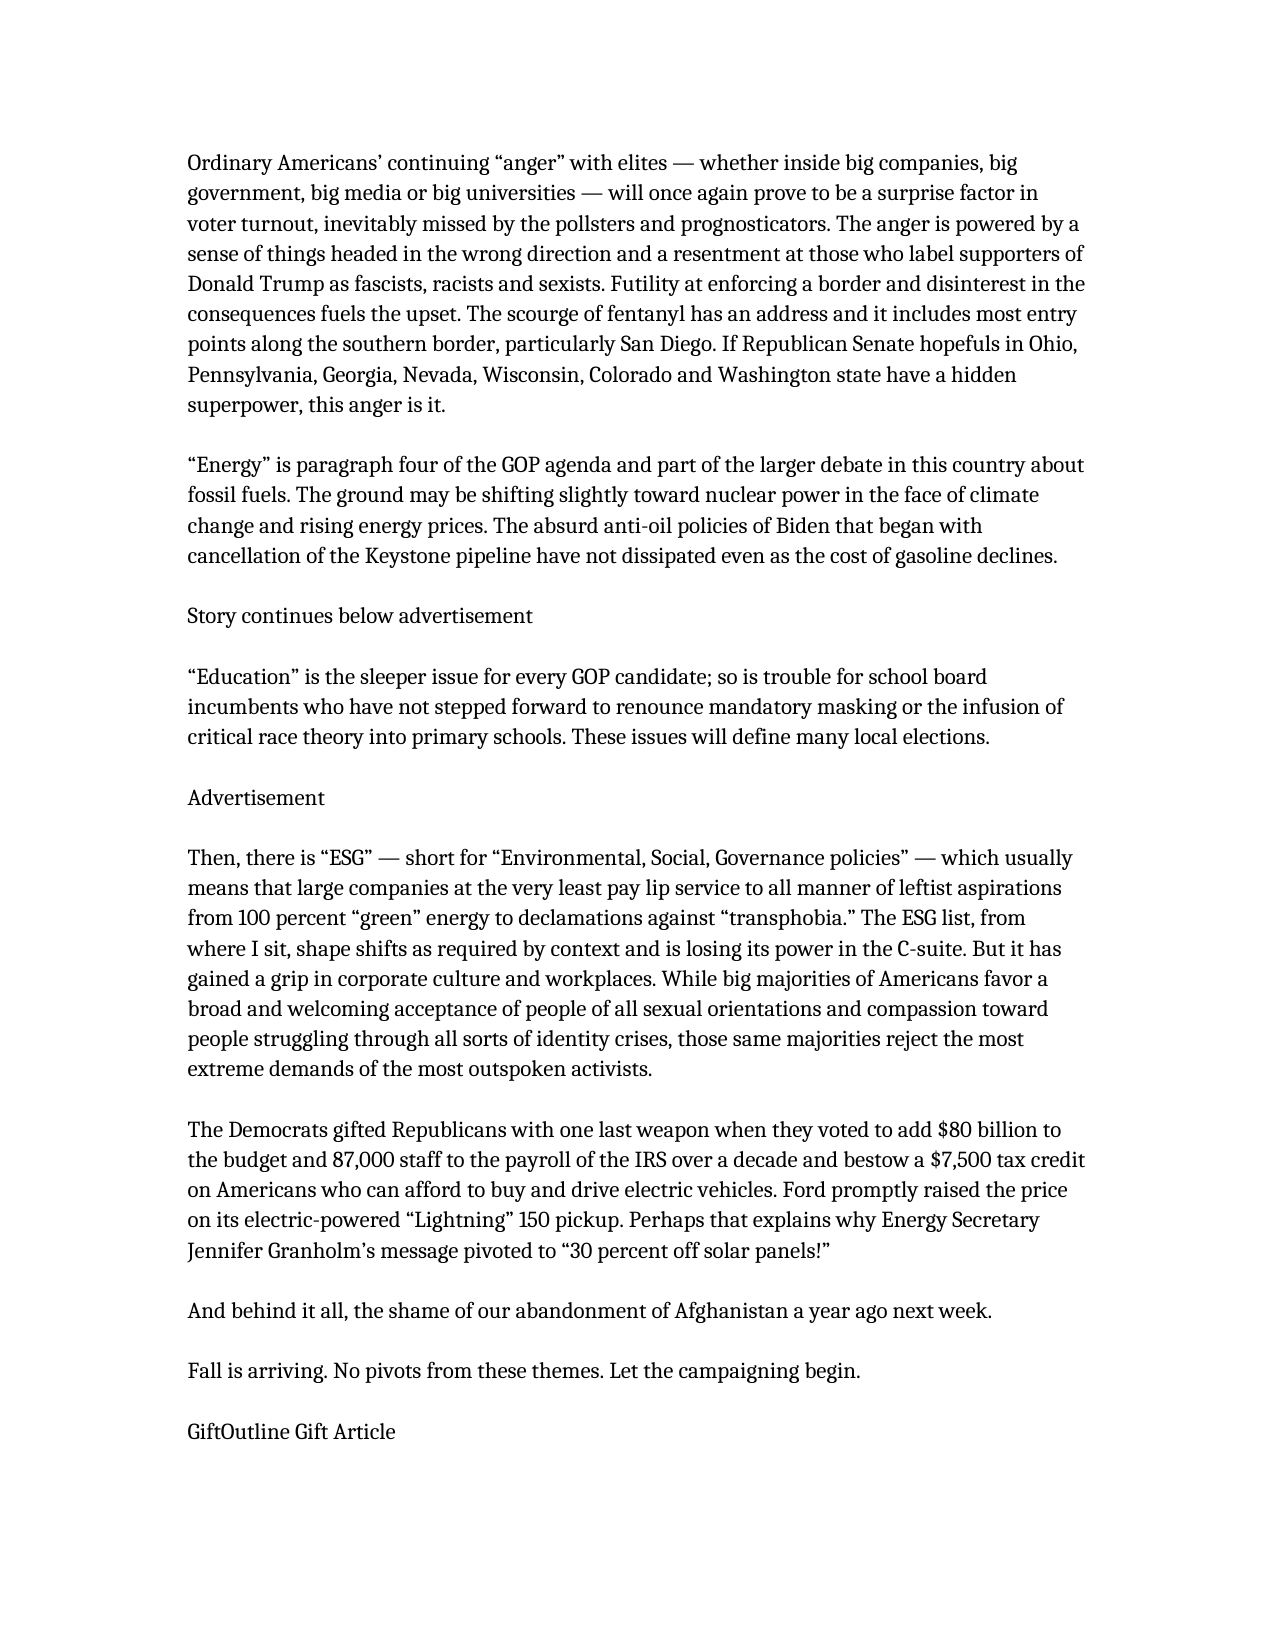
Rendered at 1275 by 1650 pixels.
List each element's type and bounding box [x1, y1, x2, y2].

text [187, 150, 1087, 1445]
